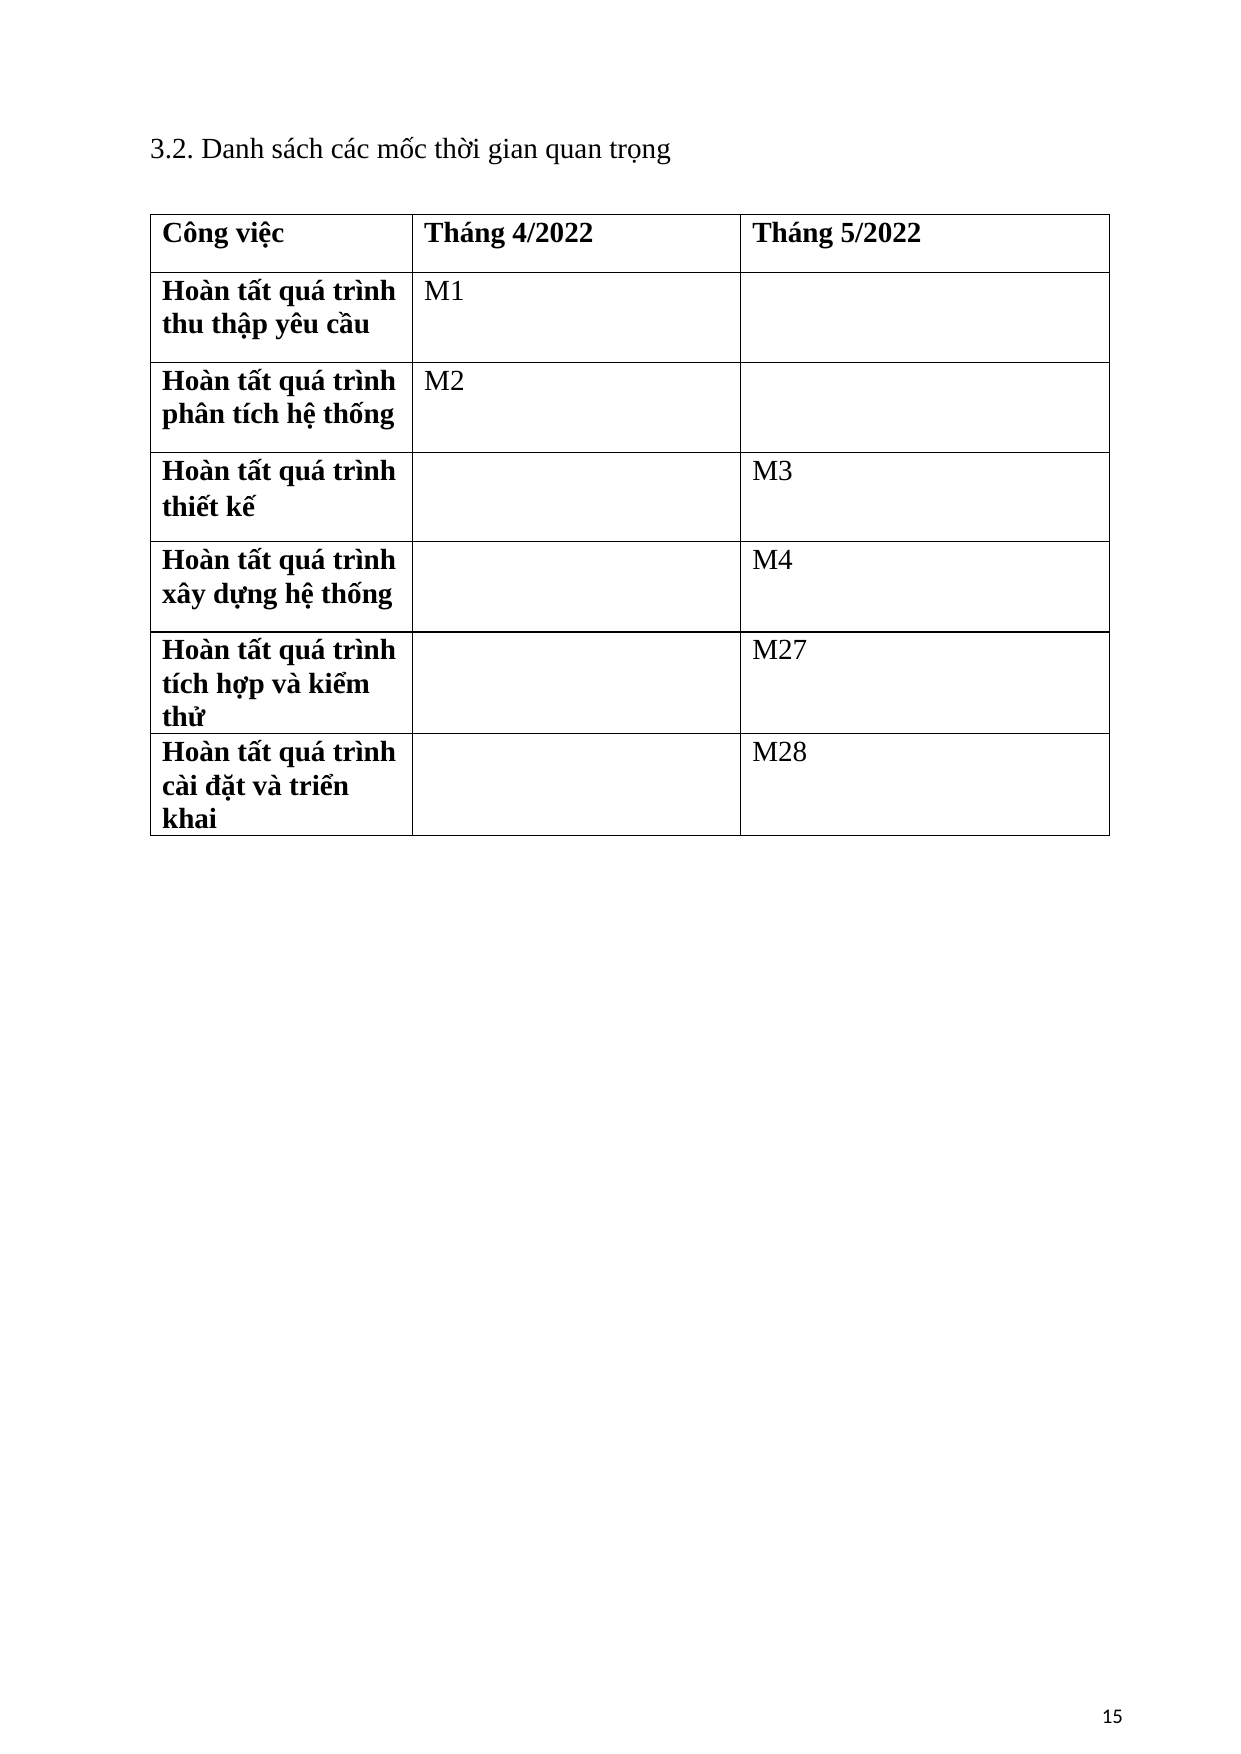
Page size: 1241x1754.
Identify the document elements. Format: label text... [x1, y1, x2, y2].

table_header Tháng 5/2022 [741, 215, 1109, 272]
table_cell M27 [741, 633, 1109, 733]
table_cell [413, 633, 740, 733]
table_cell Hoàn tất quá trình cài đặt và triển khai [151, 734, 412, 835]
table_cell Hoàn tất quá trình phân tích hệ thống [151, 363, 412, 452]
table_cell Hoàn tất quá trình thu thập yêu cầu [151, 273, 412, 362]
subtitle 3.2. Danh sách các mốc thời gian quan trọng [150, 131, 1123, 165]
table_cell M28 [741, 734, 1109, 835]
table_cell [741, 363, 1109, 452]
table_header Công việc [151, 215, 412, 272]
table_cell M1 [413, 273, 740, 362]
table_cell M3 [741, 453, 1109, 541]
table_cell Hoàn tất quá trình thiết kế [151, 453, 412, 541]
table_cell Hoàn tất quá trình xây dựng hệ thống [151, 542, 412, 631]
table_cell [413, 453, 740, 541]
table_header Tháng 4/2022 [413, 215, 740, 272]
table_cell [413, 734, 740, 835]
table_cell [741, 273, 1109, 362]
table_cell [413, 542, 740, 631]
table_cell M2 [413, 363, 740, 452]
table_cell Hoàn tất quá trình tích hợp và kiểm thử [151, 633, 412, 733]
table_cell M4 [741, 542, 1109, 631]
